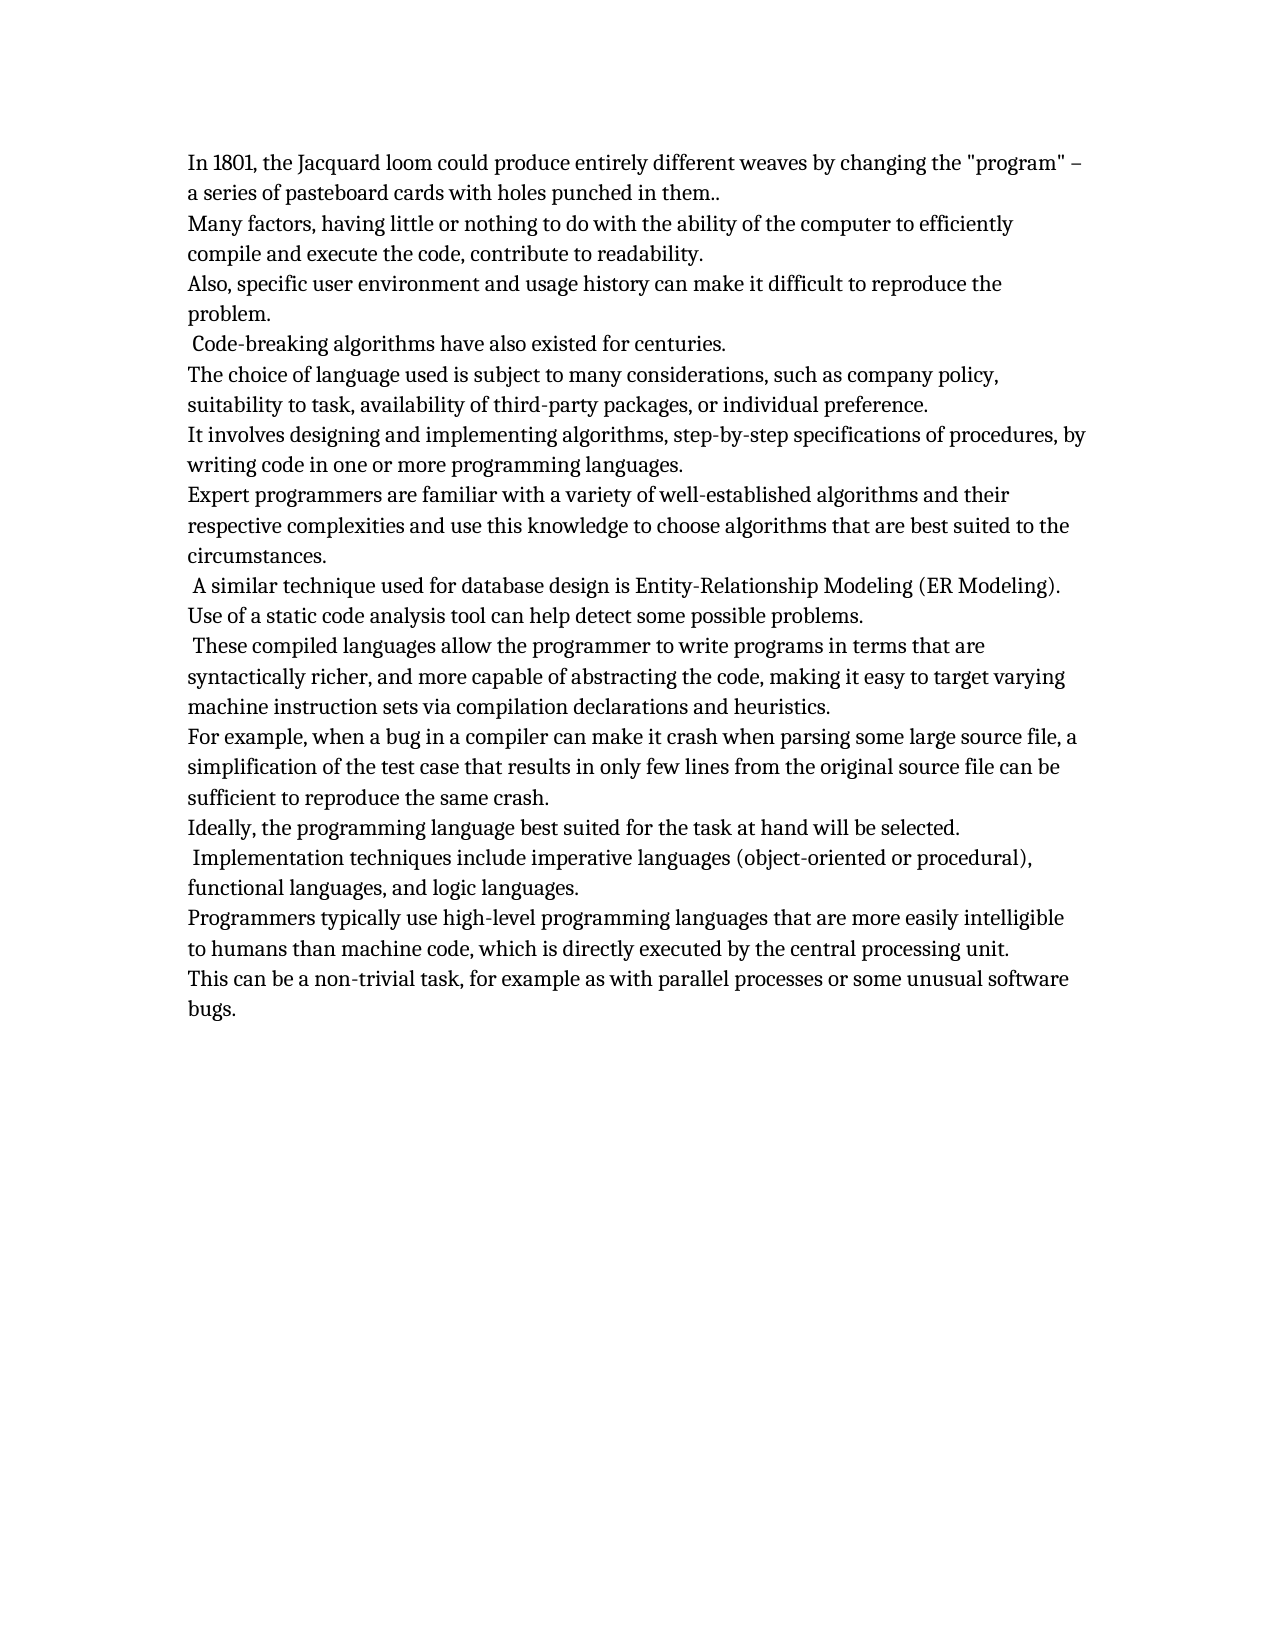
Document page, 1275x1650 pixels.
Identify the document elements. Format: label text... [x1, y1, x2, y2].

text In 1801, the Jacquard loom could produce entirely different weaves by changing the "program" – a series of pasteboard cards with holes punched in them.. Many factors, having little or nothing to do with the ability of the computer to efficiently compile and execute the code, contribute to readability. Also, specific user environment and usage history can make it difficult to reproduce the problem. Code-breaking algorithms have also existed for centuries. The choice of language used is subject to many considerations, such as company policy, suitability to task, availability of third-party packages, or individual preference. It involves designing and implementing algorithms, step-by-step specifications of procedures, by writing code in one or more programming languages. Expert programmers are familiar with a variety of well-established algorithms and their respective complexities and use this knowledge to choose algorithms that are best suited to the circumstances. A similar technique used for database design is Entity-Relationship Modeling (ER Modeling). Use of a static code analysis tool can help detect some possible problems. These compiled languages allow the programmer to write programs in terms that are syntactically richer, and more capable of abstracting the code, making it easy to target varying machine instruction sets via compilation declarations and heuristics. For example, when a bug in a compiler can make it crash when parsing some large source file, a simplification of the test case that results in only few lines from the original source file can be sufficient to reproduce the same crash. Ideally, the programming language best suited for the task at hand will be selected. Implementation techniques include imperative languages (object-oriented or procedural), functional languages, and logic languages. Programmers typically use high-level programming languages that are more easily intelligible to humans than machine code, which is directly executed by the central processing unit. This can be a non-trivial task, for example as with parallel processes or some unusual software bugs. [187, 150, 1087, 1022]
